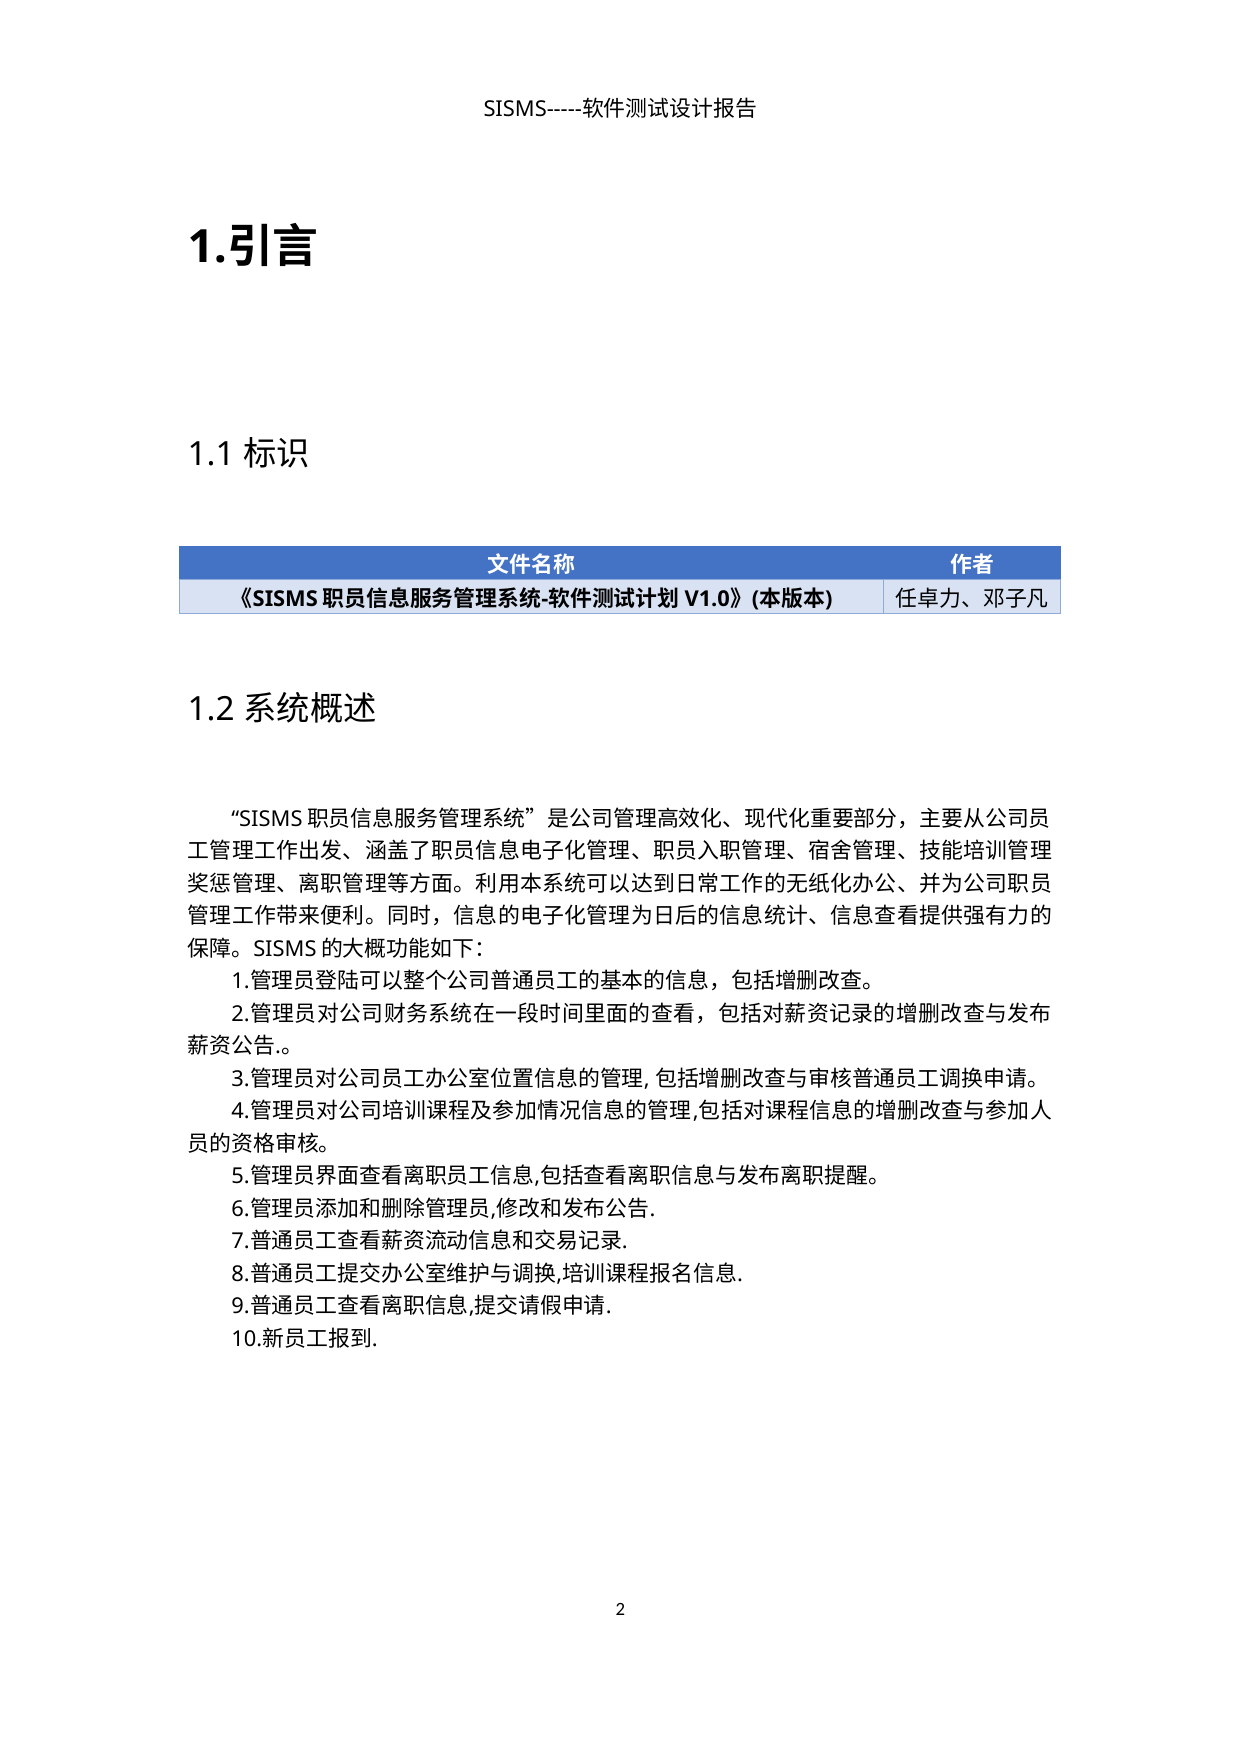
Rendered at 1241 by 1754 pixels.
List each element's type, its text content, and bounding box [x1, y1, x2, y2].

text 1.管理员登陆可以整个公司普通员工的基本的信息，包括增删改查。 [187, 963, 1053, 995]
text 9.普通员工查看离职信息,提交请假申请. [187, 1288, 1053, 1320]
table_header 文件名称 [180, 547, 883, 579]
text 8.普通员工提交办公室维护与调换,培训课程报名信息. [187, 1255, 1053, 1288]
subtitle 1.引言 [187, 194, 1053, 291]
text 2.管理员对公司财务系统在一段时间里面的查看，包括对薪资记录的增删改查与发布薪资公告.。 [187, 995, 1053, 1060]
text 10.新员工报到. [187, 1320, 1053, 1353]
text 3.管理员对公司员工办公室位置信息的管理, 包括增删改查与审核普通员工调换申请。 [187, 1060, 1053, 1093]
table_header 作者 [884, 547, 1060, 579]
text “SISMS职员信息服务管理系统”是公司管理高效化、现代化重要部分，主要从公司员工管理工作出发、涵盖了职员信息电子化管理、职员入职管理、宿舍管理、技能培训管理、奖惩管理、离职管理等方面。利用本系统可以达到日常工作的无纸化办公、并为公司职员管理工作带来便利。同时，信息的电子化管理为日后的信息统计、信息查看提供强有力的保障。SISMS的大概功能如下： [187, 800, 1053, 963]
table_cell 任卓力、邓子凡 [884, 580, 1060, 613]
text 6.管理员添加和删除管理员,修改和发布公告. [187, 1190, 1053, 1223]
subtitle 1.1 标识 [187, 419, 1053, 484]
text 5.管理员界面查看离职员工信息,包括查看离职信息与发布离职提醒。 [187, 1158, 1053, 1190]
text 4.管理员对公司培训课程及参加情况信息的管理,包括对课程信息的增删改查与参加人员的资格审核。 [187, 1093, 1053, 1158]
subtitle 1.2 系统概述 [187, 673, 1053, 738]
text 7.普通员工查看薪资流动信息和交易记录. [187, 1223, 1053, 1255]
table_cell 《SISMS职员信息服务管理系统-软件测试计划 V1.0》(本版本) [180, 580, 883, 613]
